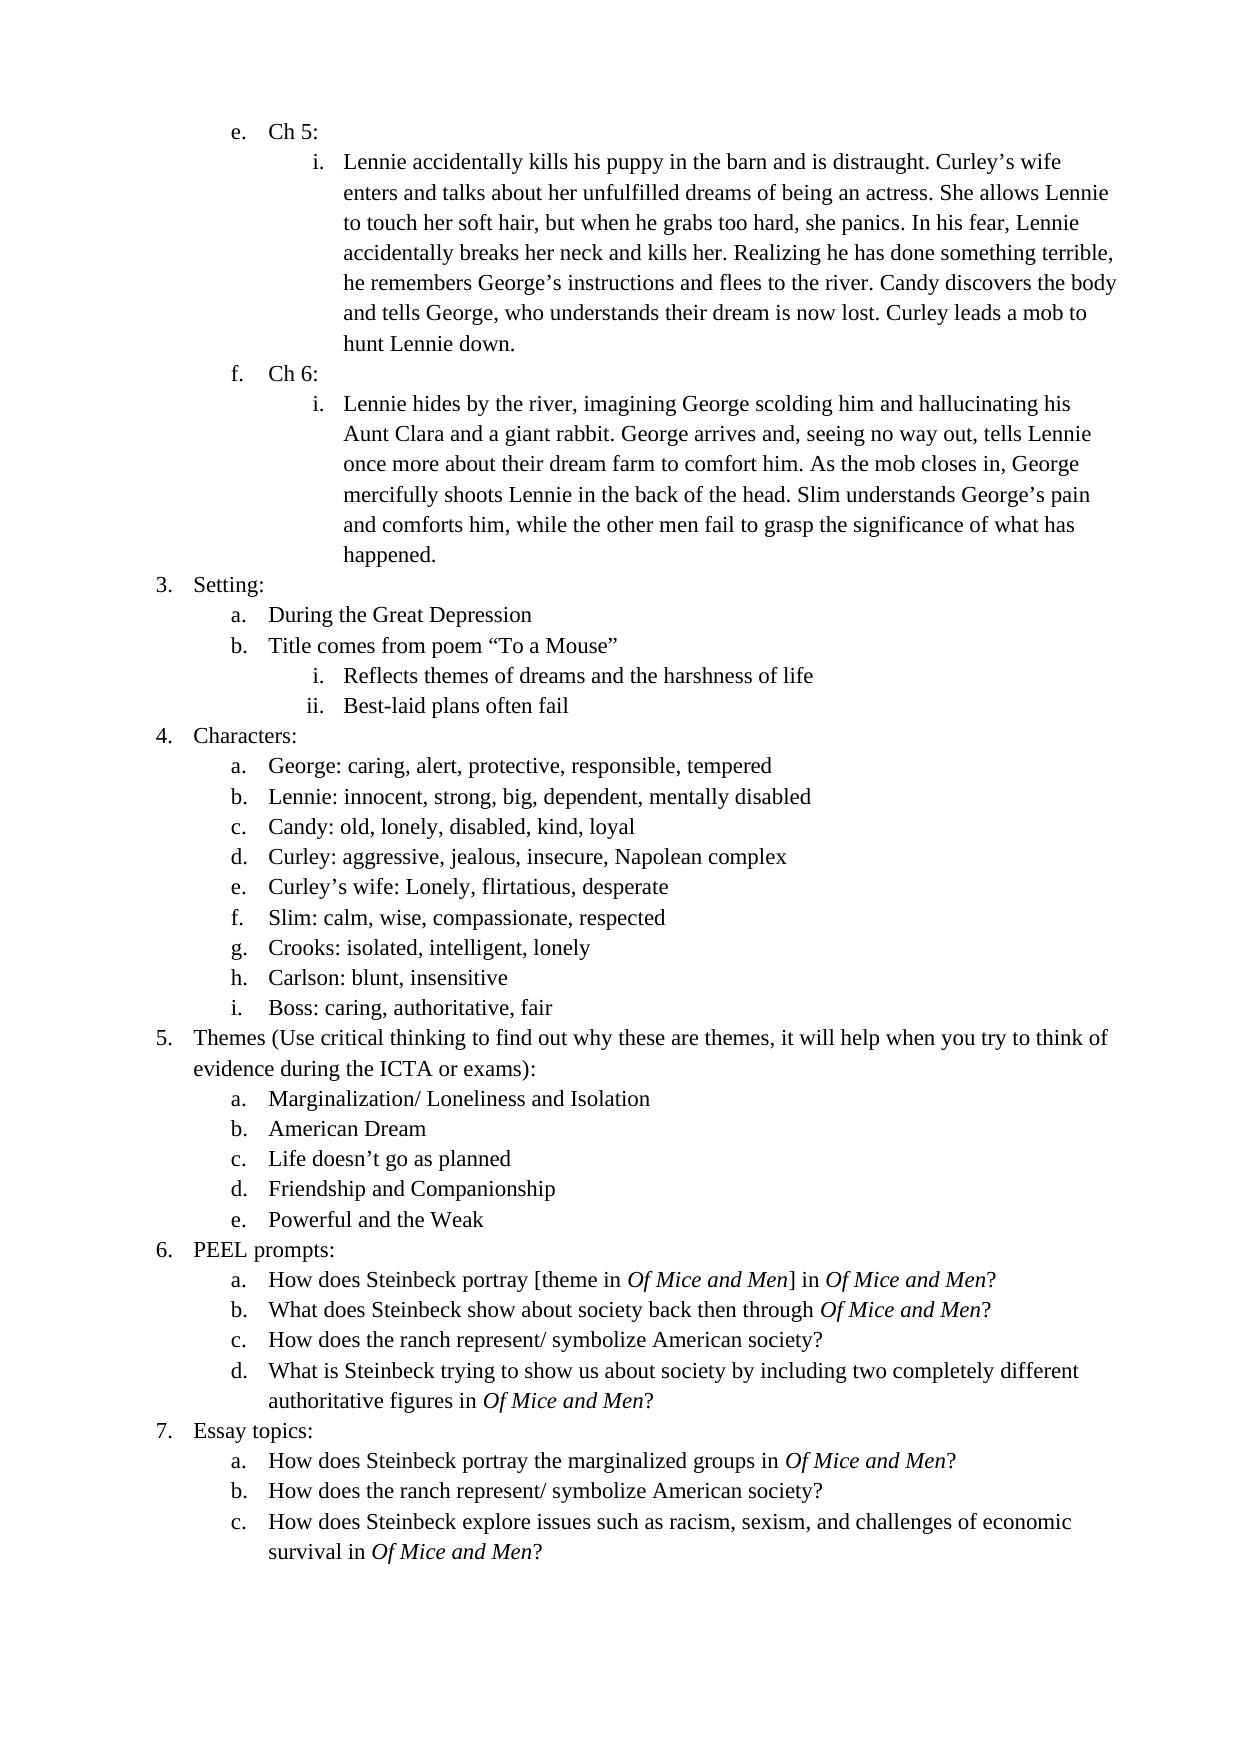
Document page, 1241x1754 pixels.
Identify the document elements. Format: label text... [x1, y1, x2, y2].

list American Dream [231, 1115, 1122, 1141]
list Lennie hides by the river, imagining George scolding him and hallucinating his Aunt Clara and a giant rabbit. George arrives and, seeing no way out, tells Lennie once more about their dream farm to comfort him. As the mob closes in, George mercifully shoots Lennie in the back of the head. Slim understands George’s pain and comforts him, while the other men fail to grasp the significance of what has happened. [324, 390, 1122, 567]
list How does Steinbeck explore issues such as racism, sexism, and challenges of economic survival in Of Mice and Men? [231, 1508, 1122, 1564]
list What does Steinbeck show about society back then through Of Mice and Men? [231, 1296, 1122, 1323]
list Lennie: innocent, strong, big, dependent, mentally disabled [231, 783, 1122, 809]
list What is Steinbeck trying to show us about society by including two completely different authoritative figures in Of Mice and Men? [231, 1357, 1122, 1413]
list George: caring, alert, protective, responsible, tempered [231, 752, 1122, 779]
list Carlson: blunt, insensitive [231, 964, 1122, 990]
list Slim: calm, wise, compassionate, respected [231, 903, 1122, 930]
list How does Steinbeck portray the marginalized groups in Of Mice and Men? [231, 1447, 1122, 1474]
list Essay topics: [156, 1417, 1122, 1443]
list How does Steinbeck portray [theme in Of Mice and Men] in Of Mice and Men? [231, 1266, 1122, 1292]
list How does the ranch represent/ symbolize American society? [231, 1477, 1122, 1504]
list Ch 6: [231, 360, 1122, 386]
list Curley’s wife: Lonely, flirtatious, desperate [231, 873, 1122, 900]
list Powerful and the Weak [231, 1206, 1122, 1232]
list Life doesn’t go as planned [231, 1145, 1122, 1172]
list Characters: [156, 722, 1122, 749]
list Lennie accidentally kills his puppy in the barn and is distraught. Curley’s wife enters and talks about her unfulfilled dreams of being an actress. She allows Lennie to touch her soft hair, but when he grabs too hard, she panics. In his fear, Lennie accidentally breaks her neck and kills her. Realizing he has done something terrible, he remembers George’s instructions and flees to the river. Candy discovers the body and tells George, who understands their dream is now lost. Curley leads a mob to hunt Lennie down. [324, 148, 1122, 356]
list Marginalization/ Loneliness and Isolation [231, 1085, 1122, 1111]
list Candy: old, lonely, disabled, kind, loyal [231, 813, 1122, 839]
list Ch 5: [231, 118, 1122, 144]
list PEEL prompts: [156, 1236, 1122, 1262]
list Themes (Use critical thinking to find out why these are themes, it will help when you try to think of evidence during the ICTA or exams): [156, 1024, 1122, 1081]
list Curley: aggressive, jealous, insecure, Napolean complex [231, 843, 1122, 869]
list Best-laid plans often fail [324, 692, 1122, 718]
list Setting: [156, 571, 1122, 598]
list Title comes from poem “To a Mouse” [231, 632, 1122, 658]
list Boss: caring, authoritative, fair [231, 994, 1122, 1021]
list Friendship and Companionship [231, 1175, 1122, 1202]
list During the Great Depression [231, 601, 1122, 628]
list Crooks: isolated, intelligent, lonely [231, 934, 1122, 960]
list How does the ranch represent/ symbolize American society? [231, 1326, 1122, 1353]
list Reflects themes of dreams and the harshness of life [324, 662, 1122, 688]
